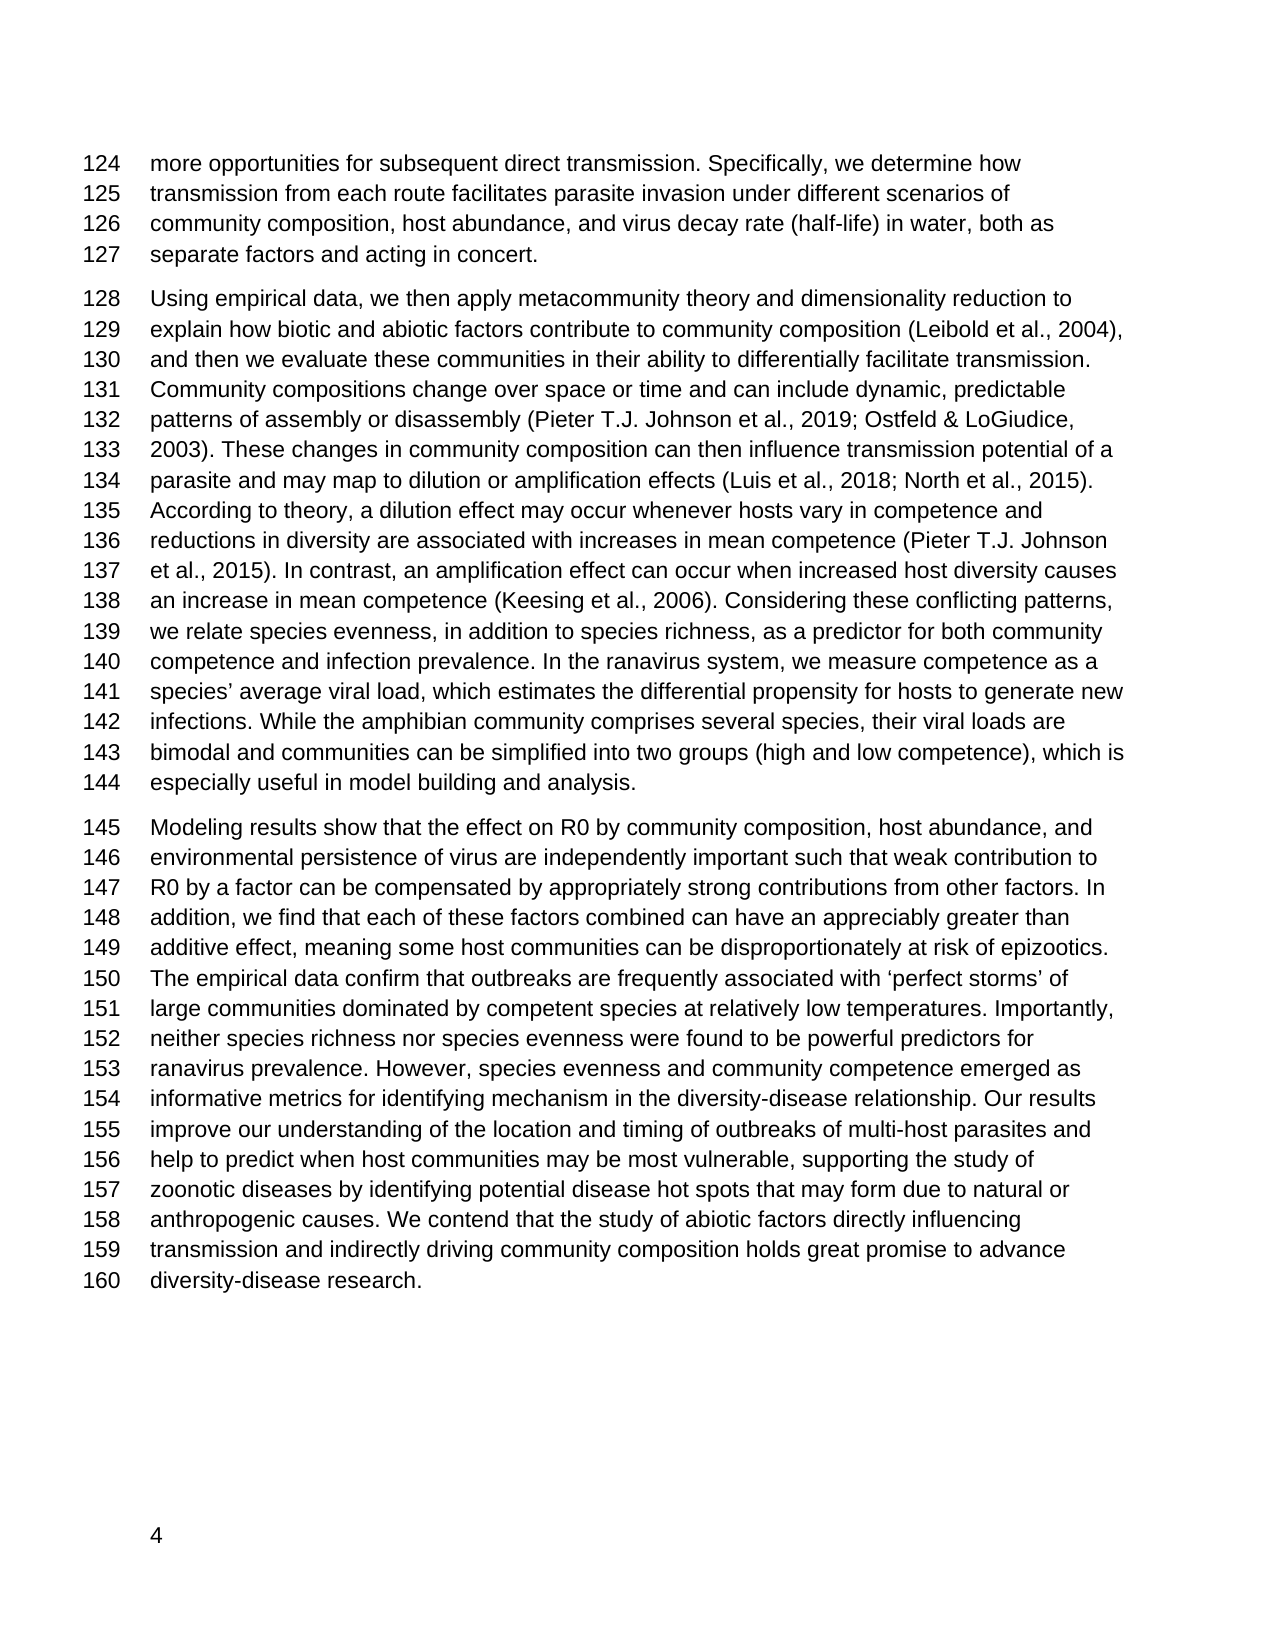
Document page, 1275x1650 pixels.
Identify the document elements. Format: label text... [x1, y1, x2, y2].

text Modeling results show that the effect on R0 by community composition, host abundance, and environmental persistence of virus are independently important such that weak contribution to R0 by a factor can be compensated by appropriately strong contributions from other factors. In addition, we find that each of these factors combined can have an appreciably greater than additive effect, meaning some host communities can be disproportionately at risk of epizootics. The empirical data confirm that outbreaks are frequently associated with ‘perfect storms’ of large communities dominated by competent species at relatively low temperatures. Importantly, neither species richness nor species evenness were found to be powerful predictors for ranavirus prevalence. However, species evenness and community competence emerged as informative metrics for identifying mechanism in the diversity-disease relationship. Our results improve our understanding of the location and timing of outbreaks of multi-host parasites and help to predict when host communities may be most vulnerable, supporting the study of zoonotic diseases by identifying potential disease hot spots that may form due to natural or anthropogenic causes. We contend that the study of abiotic factors directly influencing transmission and indirectly driving community composition holds great promise to advance diversity-disease research. [150, 813, 1125, 1293]
text Using empirical data, we then apply metacommunity theory and dimensionality reduction to explain how biotic and abiotic factors contribute to community composition (Leibold et al., 2004), and then we evaluate these communities in their ability to differentially facilitate transmission. Community compositions change over space or time and can include dynamic, predictable patterns of assembly or disassembly (Pieter T.J. Johnson et al., 2019; Ostfeld & LoGiudice, 2003). These changes in community composition can then influence transmission potential of a parasite and may map to dilution or amplification effects (Luis et al., 2018; North et al., 2015). According to theory, a dilution effect may occur whenever hosts vary in competence and reductions in diversity are associated with increases in mean competence (Pieter T.J. Johnson et al., 2015). In contrast, an amplification effect can occur when increased host diversity causes an increase in mean competence (Keesing et al., 2006). Considering these conflicting patterns, we relate species evenness, in addition to species richness, as a predictor for both community competence and infection prevalence. In the ranavirus system, we measure competence as a species’ average viral load, which estimates the differential propensity for hosts to generate new infections. While the amphibian community comprises several species, their viral loads are bimodal and communities can be simplified into two groups (high and low competence), which is especially useful in model building and analysis. [150, 285, 1125, 795]
